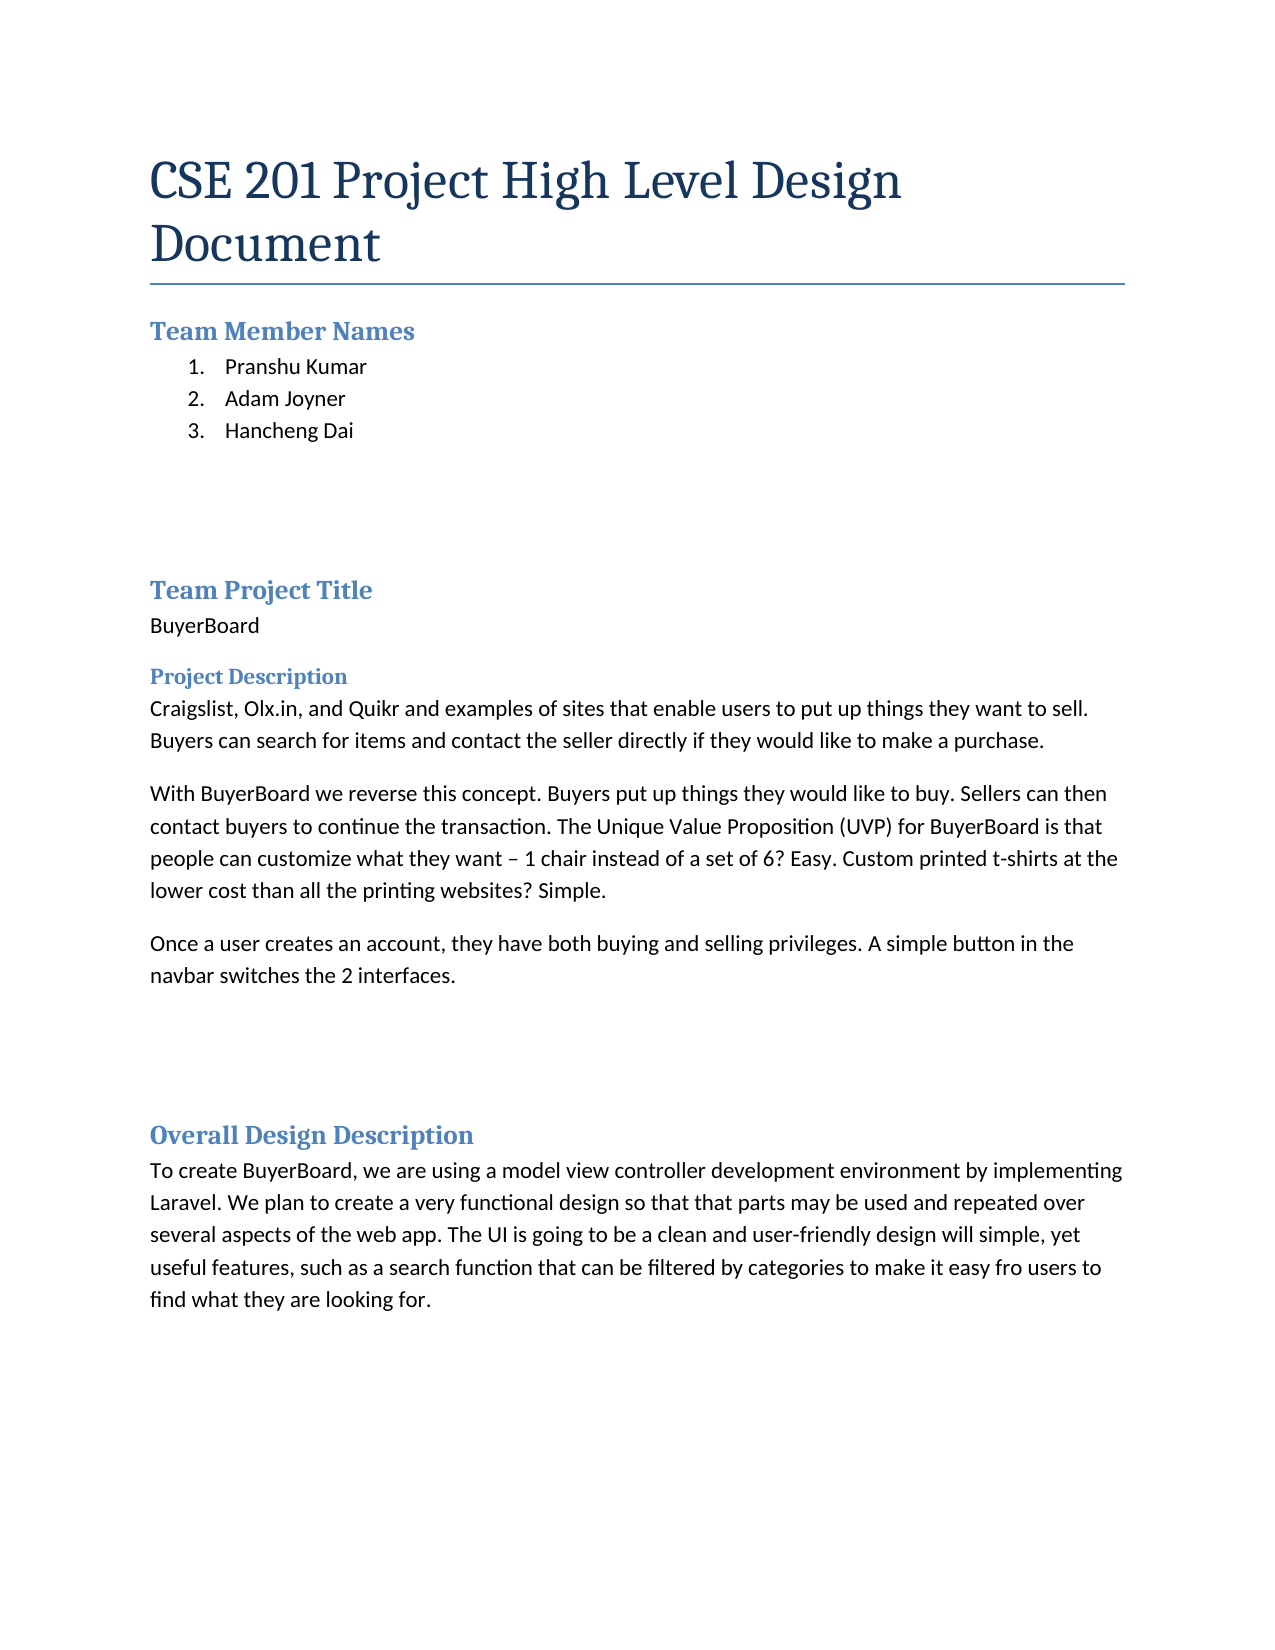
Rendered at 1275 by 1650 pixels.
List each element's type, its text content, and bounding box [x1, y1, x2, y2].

text Craigslist, Olx.in, and Quikr and examples of sites that enable users to put up things they want to sell. Buyers can search for items and contact the seller directly if they would like to make a purchase. [150, 694, 1125, 754]
title CSE 201 Project High Level Design Document [150, 150, 1125, 283]
list Pranshu Kumar [187, 352, 1125, 380]
list Adam Joyner [187, 384, 1125, 412]
subtitle Team Project Title [150, 575, 1125, 607]
text To create BuyerBoard, we are using a model view controller development environment by implementing Laravel. We plan to create a very functional design so that that parts may be used and repeated over several aspects of the web app. The UI is going to be a clean and user-friendly design will simple, yet useful features, such as a search function that can be filtered by categories to make it easy fro users to find what they are looking for. [150, 1156, 1125, 1313]
subtitle Team Member Names [150, 316, 1125, 347]
list Hancheng Dai [187, 416, 1125, 444]
text With BuyerBoard we reverse this concept. Buyers put up things they would like to buy. Sellers can then contact buyers to continue the transaction. The Unique Value Proposition (UVP) for BuyerBoard is that people can customize what they want – 1 chair instead of a set of 6? Easy. Custom printed t-shirts at the lower cost than all the printing websites? Simple. [150, 779, 1125, 904]
subtitle Overall Design Description [150, 1120, 1125, 1152]
text BuyerBoard [150, 611, 1125, 639]
subtitle Project Description [150, 664, 1125, 691]
text Once a user creates an account, they have both buying and selling privileges. A simple button in the navbar switches the 2 interfaces. [150, 929, 1125, 989]
